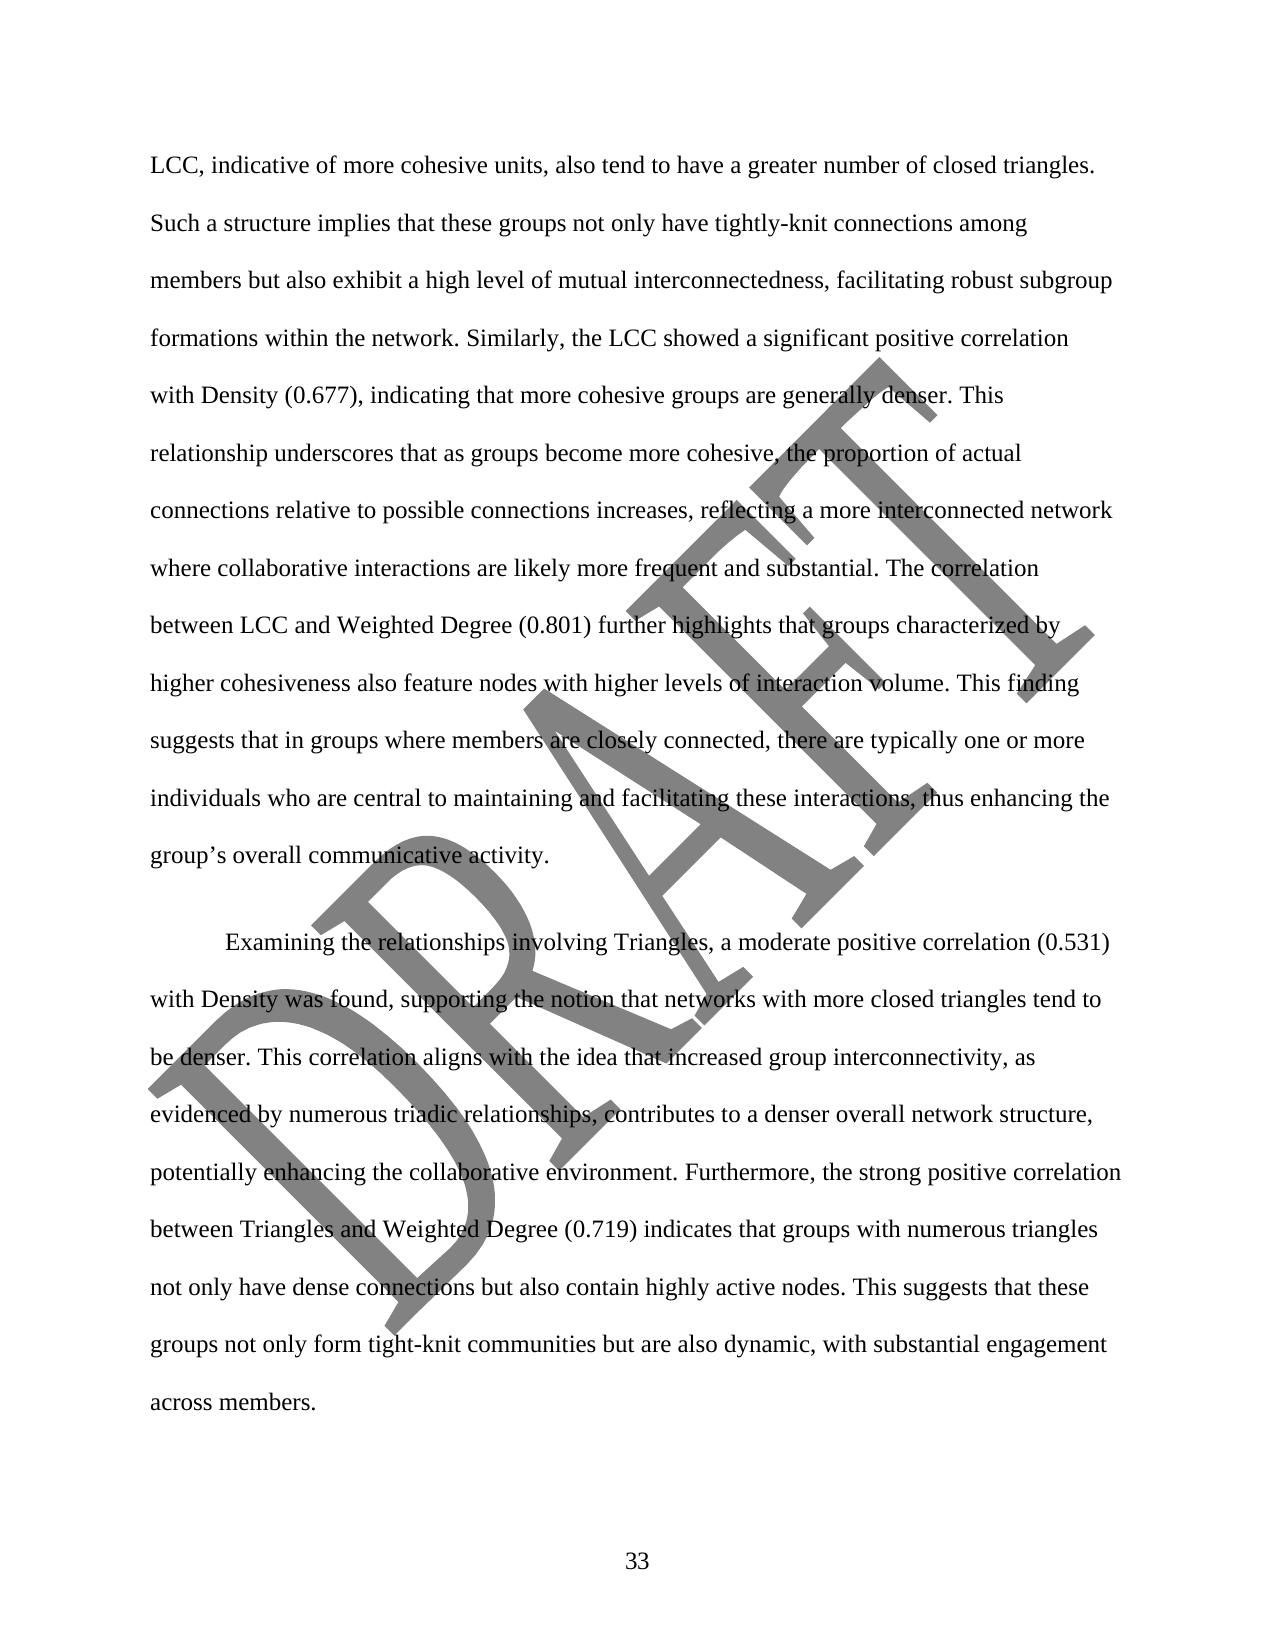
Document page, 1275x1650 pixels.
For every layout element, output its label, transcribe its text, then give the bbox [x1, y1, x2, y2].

text LCC, indicative of more cohesive units, also tend to have a greater number of closed triangles. Such a structure implies that these groups not only have tightly-knit connections among members but also exhibit a high level of mutual interconnectedness, facilitating robust subgroup formations within the network. Similarly, the LCC showed a significant positive correlation with Density (0.677), indicating that more cohesive groups are generally denser. This relationship underscores that as groups become more cohesive, the proportion of actual connections relative to possible connections increases, reflecting a more interconnected network where collaborative interactions are likely more frequent and substantial. The correlation between LCC and Weighted Degree (0.801) further highlights that groups characterized by higher cohesiveness also feature nodes with higher levels of interaction volume. This finding suggests that in groups where members are closely connected, there are typically one or more individuals who are central to maintaining and facilitating these interactions, thus enhancing the group’s overall communicative activity. [150, 150, 1119, 869]
text Examining the relationships involving Triangles, a moderate positive correlation (0.531) with Density was found, supporting the notion that networks with more closed triangles tend to be denser. This correlation aligns with the idea that increased group interconnectivity, as evidenced by numerous triadic relationships, contributes to a denser overall network structure, potentially enhancing the collaborative environment. Furthermore, the strong positive correlation between Triangles and Weighted Degree (0.719) indicates that groups with numerous triangles not only have dense connections but also contain highly active nodes. This suggests that these groups not only form tight-knit communities but are also dynamic, with substantial engagement across members. [150, 927, 1122, 1415]
